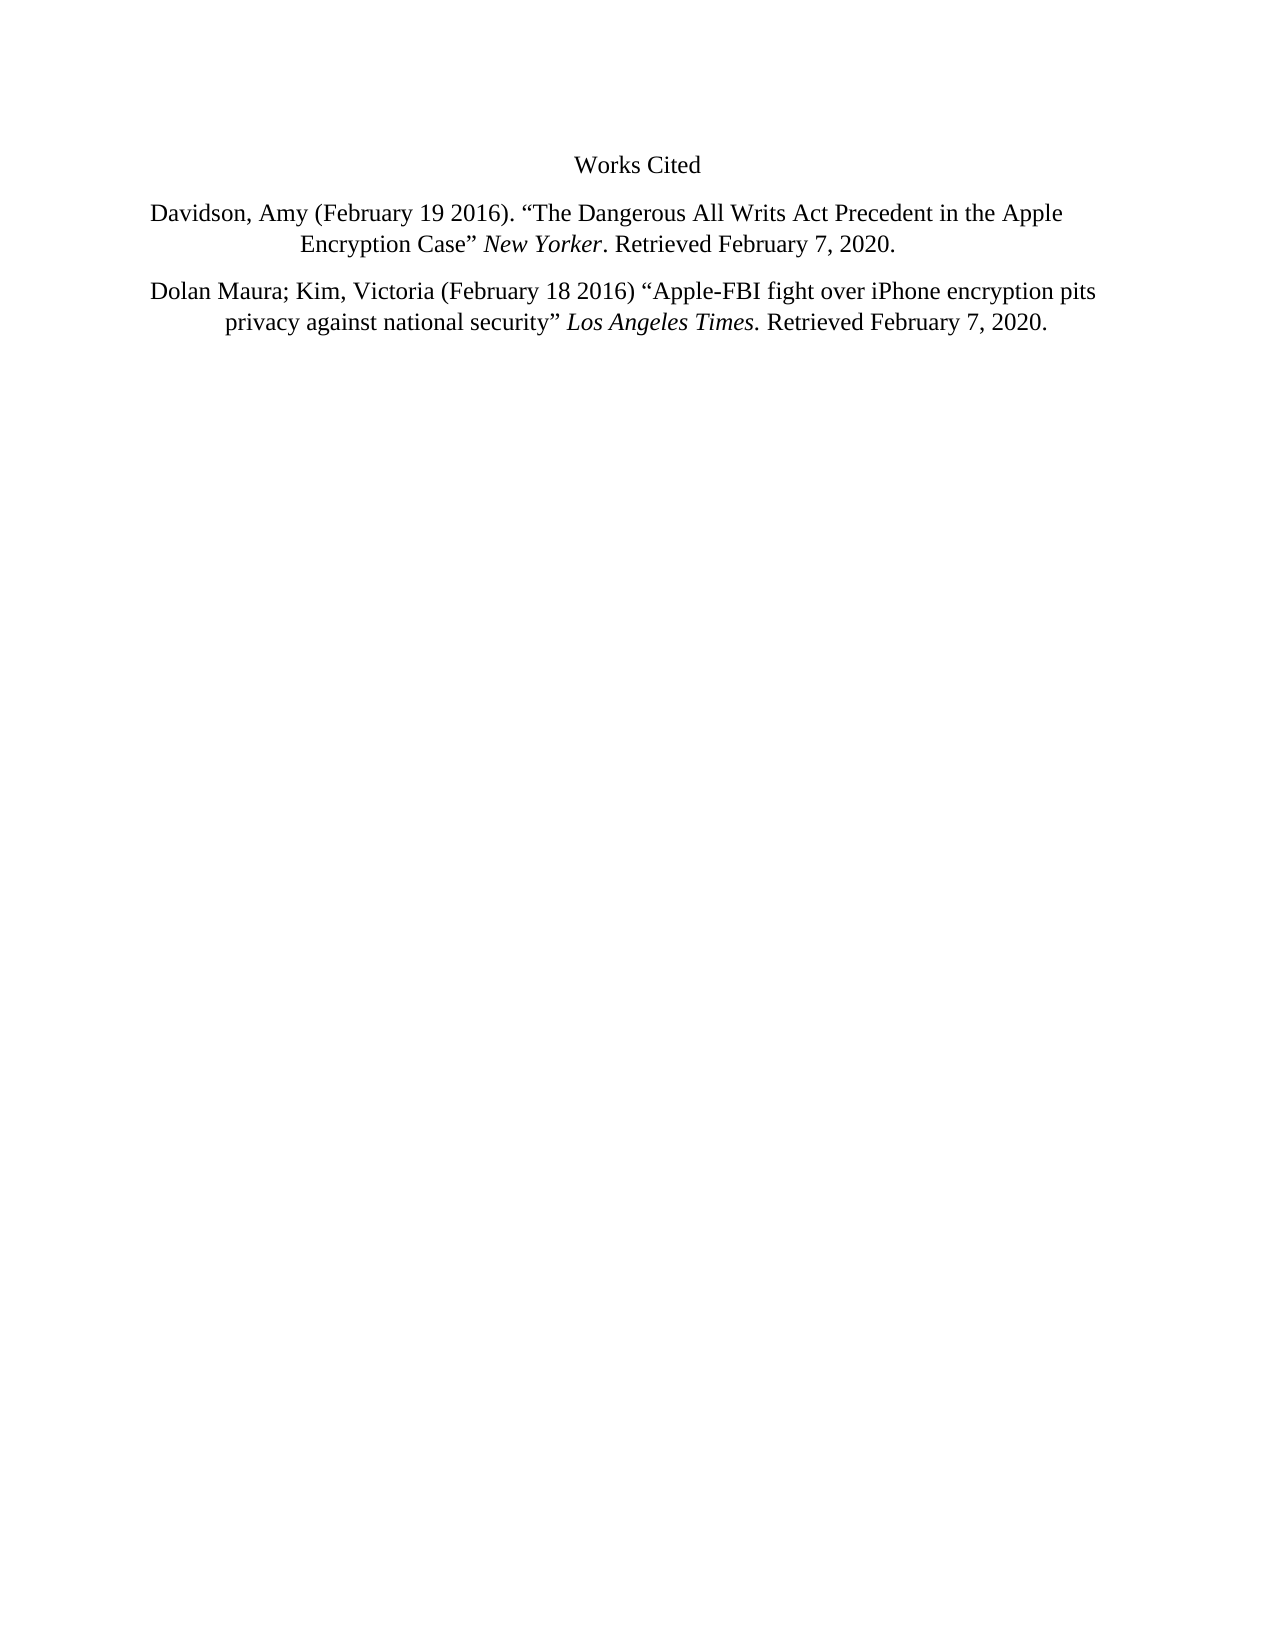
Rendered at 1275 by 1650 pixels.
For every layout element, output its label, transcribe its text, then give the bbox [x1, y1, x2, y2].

text Works Cited [150, 150, 1125, 179]
text Dolan Maura; Kim, Victoria (February 18 2016) “Apple-FBI fight over iPhone encryption pits privacy against national security” Los Angeles Times. Retrieved February 7, 2020. [150, 276, 1125, 336]
text Davidson, Amy (February 19 2016). “The Dangerous All Writs Act Precedent in the Apple Encryption Case” New Yorker. Retrieved February 7, 2020. [150, 198, 1125, 257]
